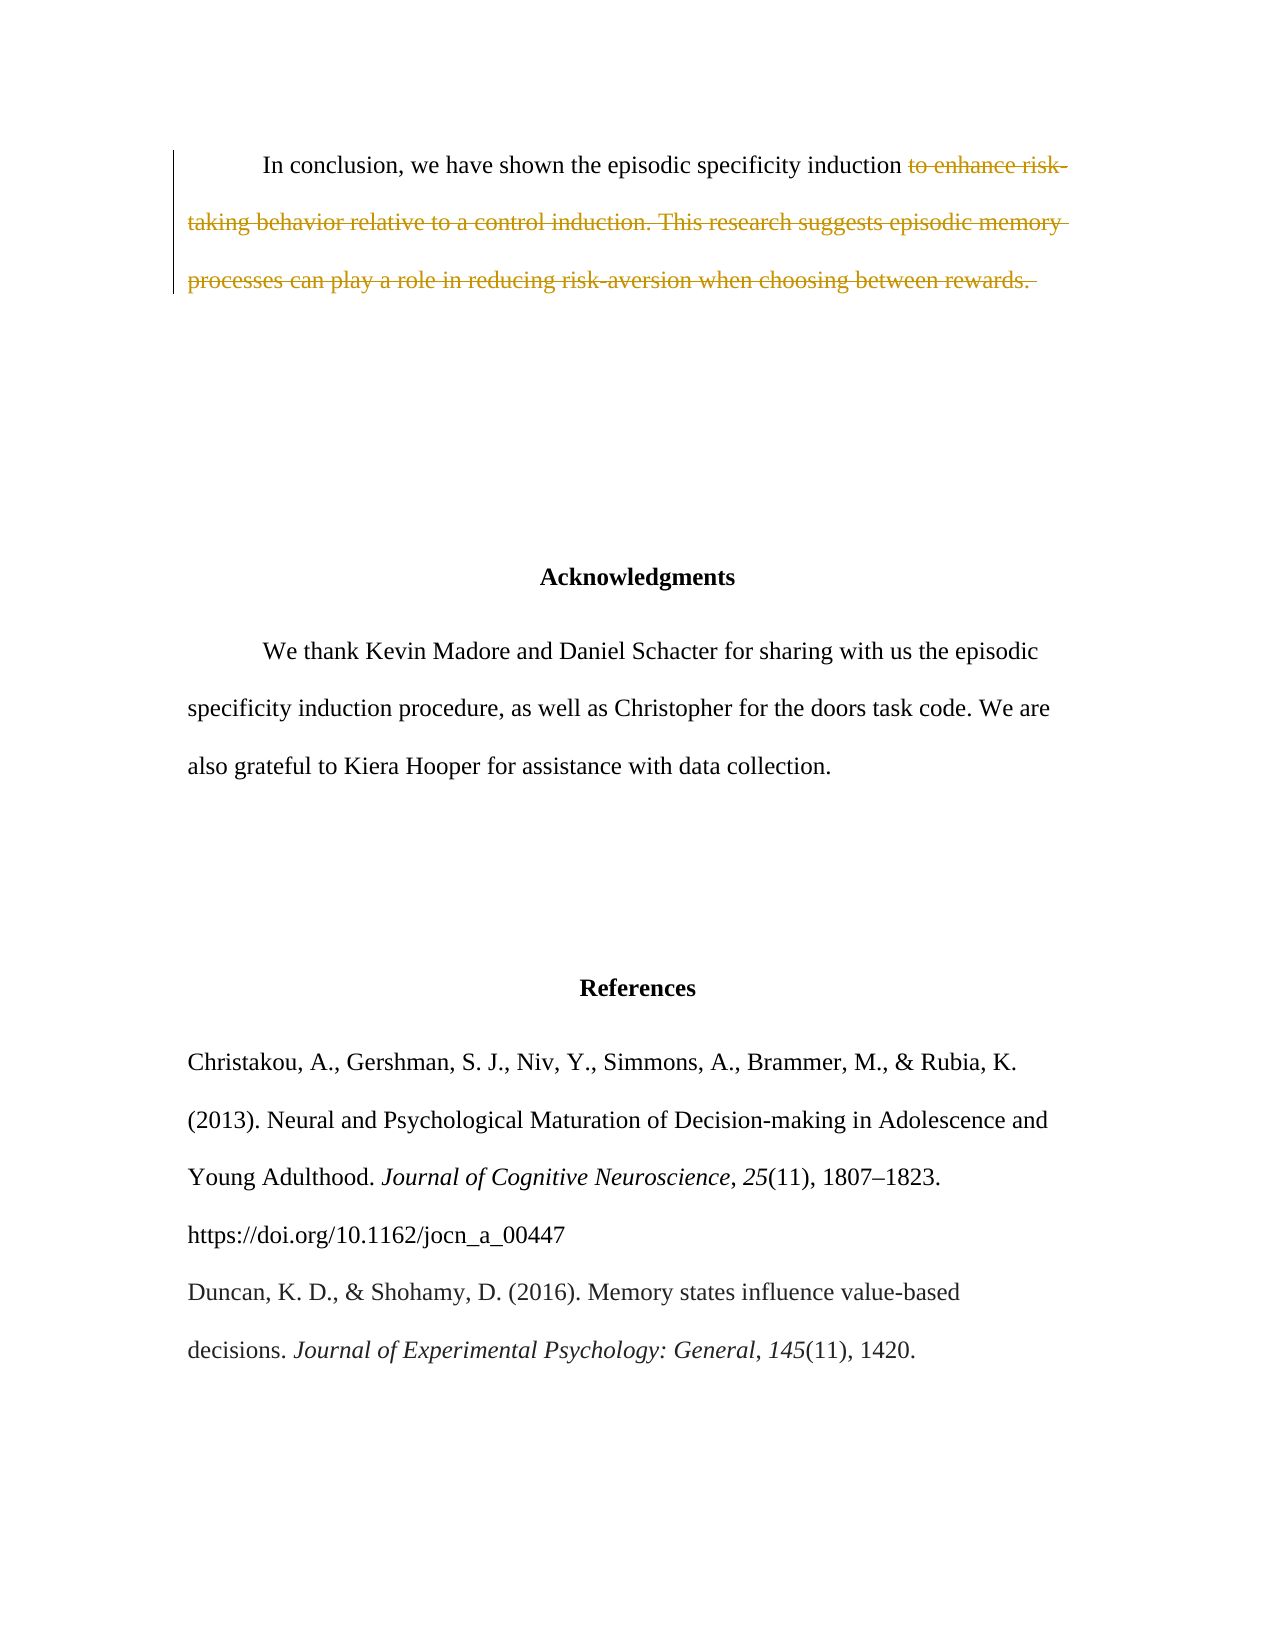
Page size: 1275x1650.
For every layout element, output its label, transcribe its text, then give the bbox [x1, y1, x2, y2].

text We thank Kevin Madore and Daniel Schacter for sharing with us the episodic specificity induction procedure, as well as Christopher for the doors task code. We are also grateful to Kiera Hooper for assistance with data collection. [187, 636, 1087, 779]
text Duncan, K. D., & Shohamy, D. (2016). Memory states influence value-based decisions. Journal of Experimental Psychology: General, 145(11), 1420. [187, 1277, 1087, 1364]
text References [187, 973, 1087, 1002]
text Christakou, A., Gershman, S. J., Niv, Y., Simmons, A., Brammer, M., & Rubia, K. (2013). Neural and Psychological Maturation of Decision-making in Adolescence and Young Adulthood. Journal of Cognitive Neuroscience, 25(11), 1807–1823. https://doi.org/10.1162/jocn_a_00447 [187, 1047, 1087, 1249]
text Acknowledgments [187, 562, 1087, 590]
